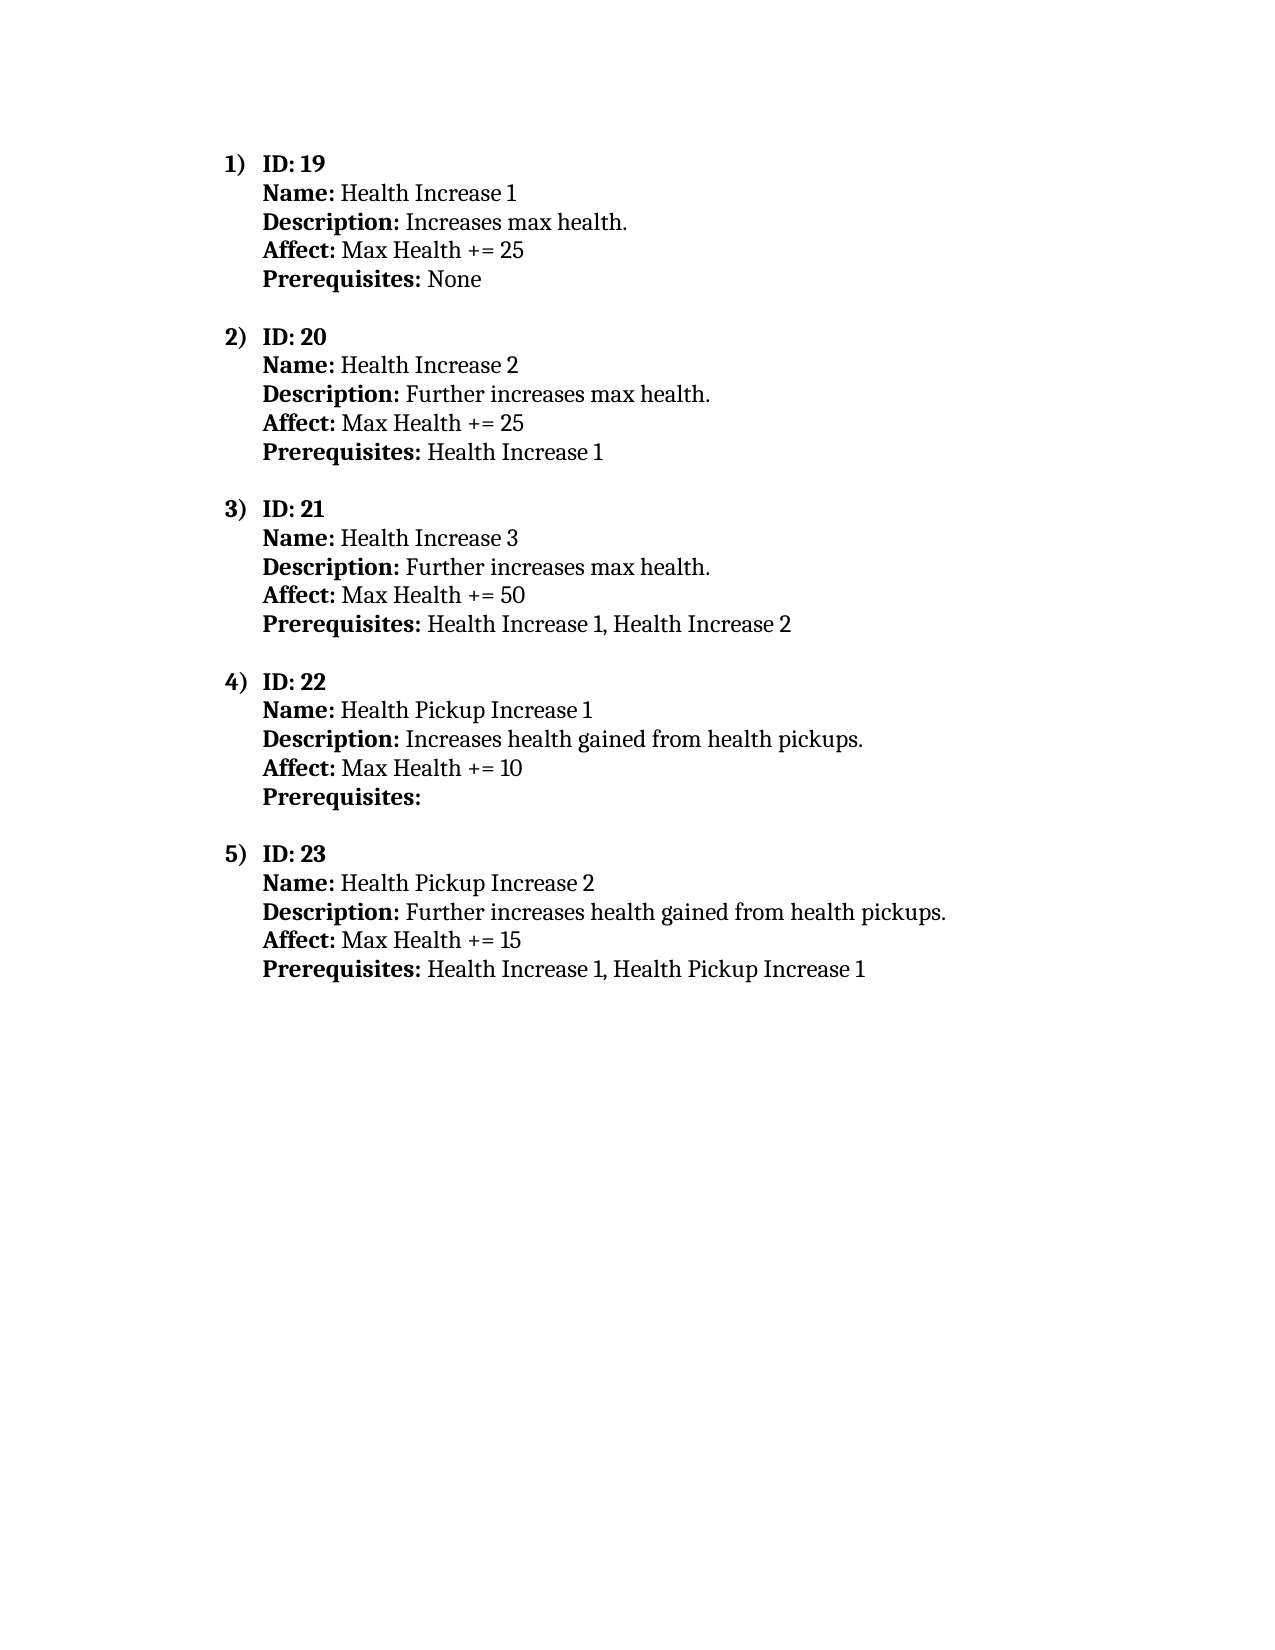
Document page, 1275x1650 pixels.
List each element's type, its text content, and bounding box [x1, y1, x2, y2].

list Prerequisites: None [262, 265, 1087, 294]
text Affect: Max Health += 50 [187, 581, 1087, 610]
list ID: 22 [225, 667, 1087, 696]
text Description: Increases health gained from health pickups. [187, 725, 1087, 754]
list ID: 21 [225, 495, 1087, 524]
list Prerequisites: Health Increase 1, Health Increase 2 [262, 610, 1087, 639]
list Prerequisites: Health Increase 1, Health Pickup Increase 1 [262, 955, 1087, 984]
list ID: 20 [225, 322, 1087, 351]
list Affect: Max Health += 25 [262, 236, 1087, 265]
text Affect: Max Health += 10 [187, 754, 1087, 782]
list Prerequisites: [262, 782, 1087, 811]
text Description: Further increases health gained from health pickups. [187, 897, 1087, 926]
text Affect: Max Health += 15 [187, 926, 1087, 955]
list Prerequisites: Health Increase 1 [262, 437, 1087, 466]
text Name: Health Increase 3 [187, 524, 1087, 552]
text Affect: Max Health += 25 [187, 409, 1087, 437]
text Description: Further increases max health. [187, 552, 1087, 581]
list Name: Health Increase 1 [262, 179, 1087, 207]
list Description: Increases max health. [262, 207, 1087, 236]
text Name: Health Pickup Increase 1 [187, 696, 1087, 725]
text Description: Further increases max health. [187, 380, 1087, 409]
list ID: 23 [225, 840, 1087, 869]
text Name: Health Pickup Increase 2 [187, 869, 1087, 897]
list ID: 19 [225, 150, 1087, 179]
text Name: Health Increase 2 [187, 351, 1087, 380]
